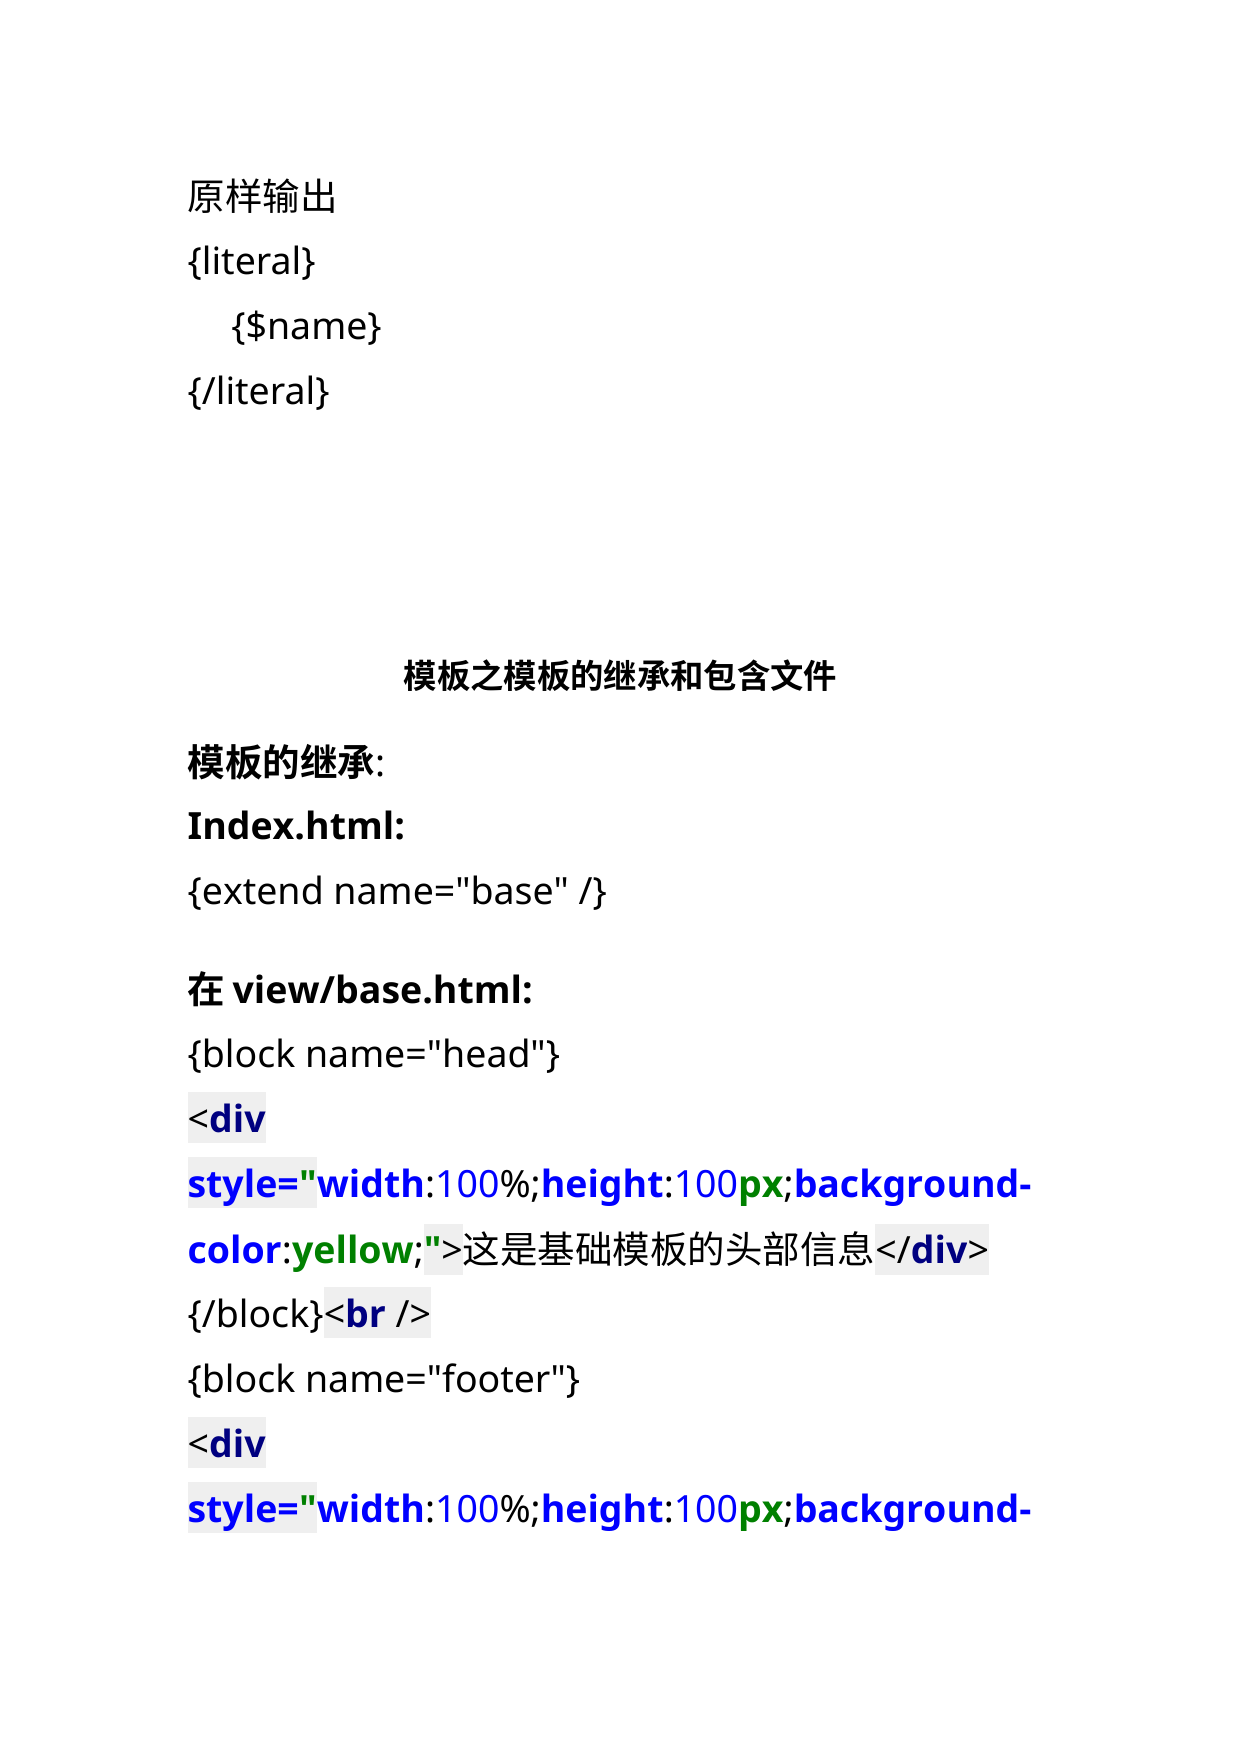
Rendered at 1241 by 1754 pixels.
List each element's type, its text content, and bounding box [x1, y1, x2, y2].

text 原样输出 [187, 162, 1053, 227]
text {$name} [187, 292, 1053, 357]
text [187, 1020, 1053, 1540]
text 在view/base.html: [187, 955, 1053, 1020]
text Index.html: [187, 793, 1053, 858]
text 模板的继承: [187, 728, 1053, 793]
text {literal} [187, 227, 1053, 292]
text {extend name="base" /} [187, 858, 1053, 955]
subtitle 模板之模板的继承和包含文件 [187, 642, 1053, 707]
text {/literal} [187, 357, 1053, 422]
